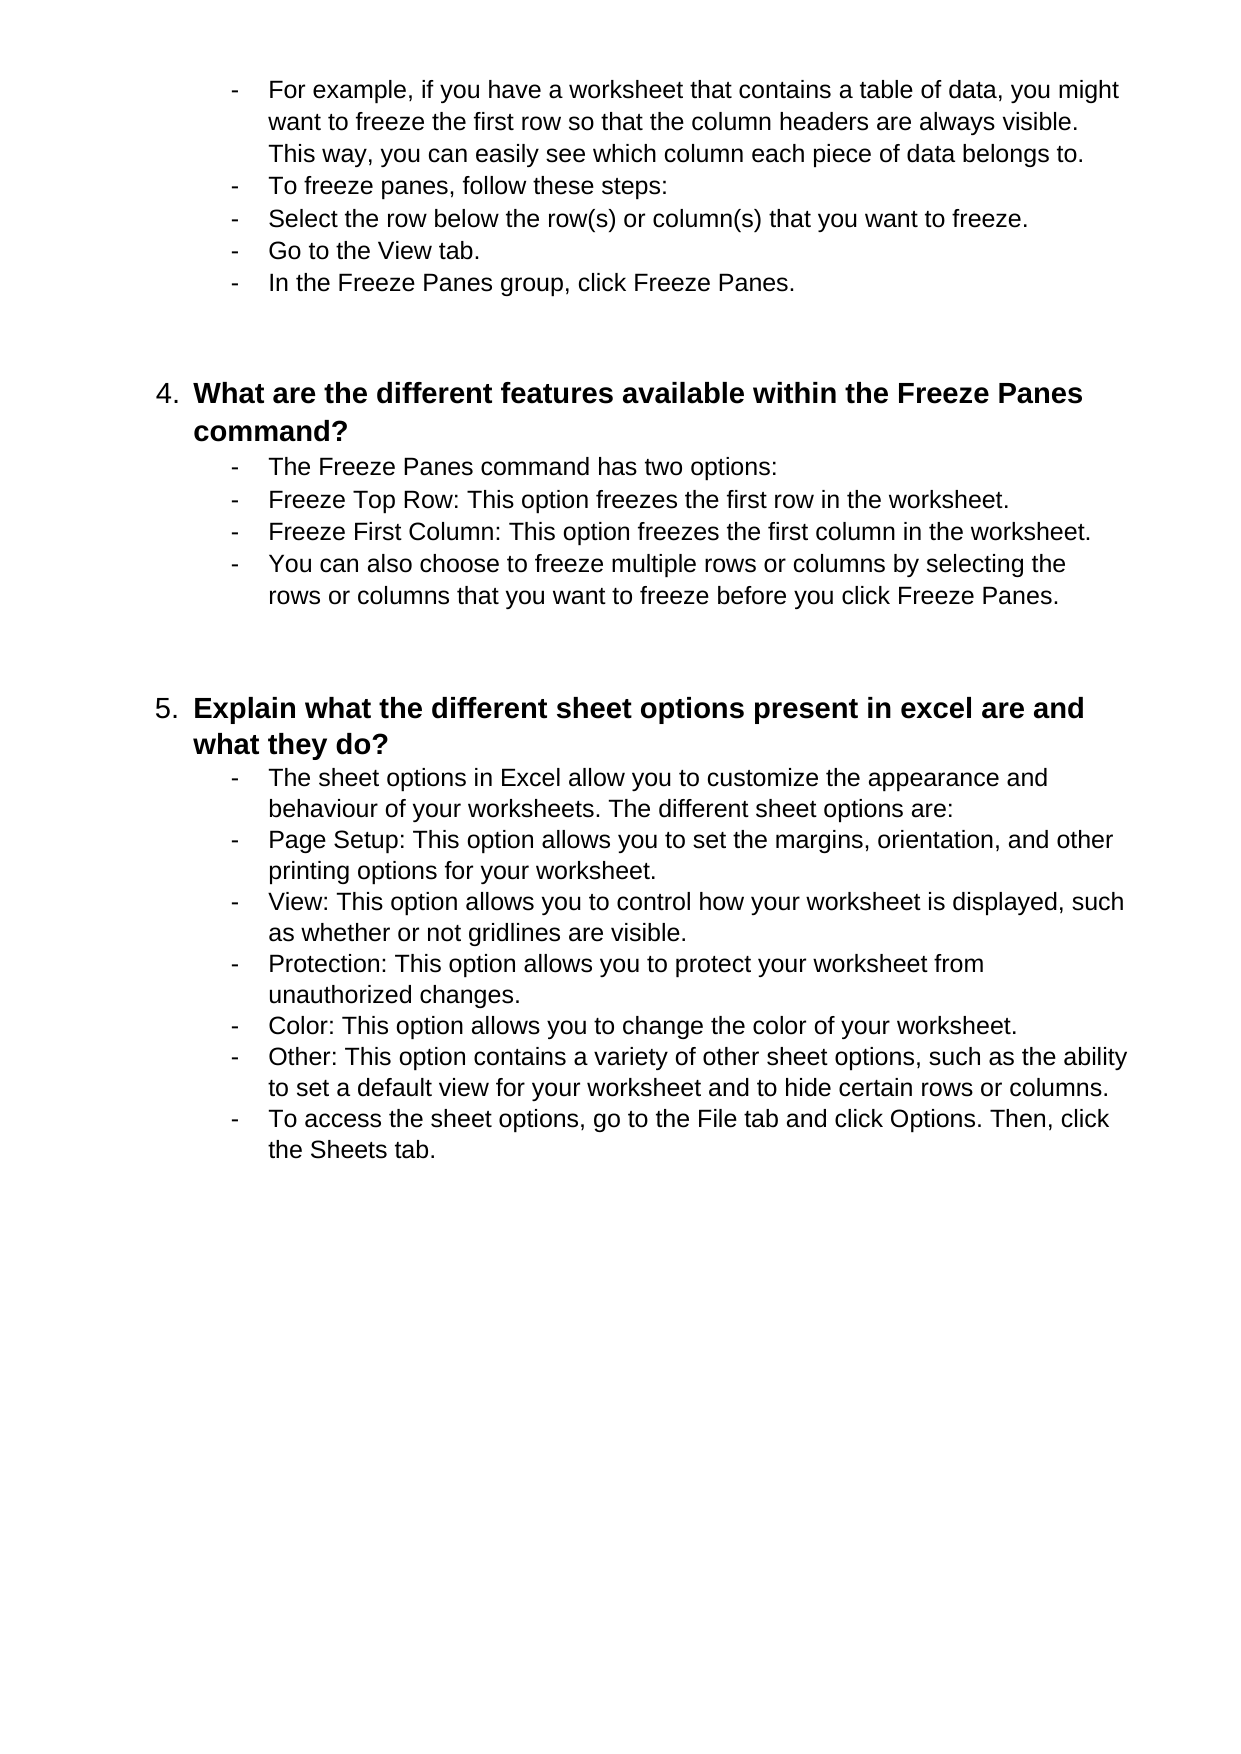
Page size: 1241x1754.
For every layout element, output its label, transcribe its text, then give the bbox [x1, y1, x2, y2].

list For example, if you have a worksheet that contains a table of data, you might want to freeze the first row so that the column headers are always visible. This way, you can easily see which column each piece of data belongs to. [231, 75, 1122, 168]
list Color: This option allows you to change the color of your worksheet. [231, 1011, 1130, 1040]
list In the Freeze Panes group, click Freeze Panes. [231, 268, 1122, 297]
list You can also choose to freeze multiple rows or columns by selecting the rows or columns that you want to freeze before you click Freeze Panes. [231, 549, 1122, 610]
list Page Setup: This option allows you to set the margins, orientation, and other printing options for your worksheet. [231, 825, 1130, 885]
list Go to the View tab. [231, 236, 1122, 264]
list What are the different features available within the Freeze Panes command? [156, 376, 1122, 447]
list The Freeze Panes command has two options: [231, 452, 1122, 481]
list Select the row below the row(s) or column(s) that you want to freeze. [231, 203, 1122, 232]
list View: This option allows you to control how your worksheet is displayed, such as whether or not gridlines are visible. [231, 887, 1130, 947]
list To freeze panes, follow these steps: [231, 171, 1122, 200]
list Explain what the different sheet options present in excel are and what they do? [154, 691, 1130, 760]
list Freeze First Column: This option freezes the first column in the worksheet. [231, 517, 1122, 546]
list Other: This option contains a variety of other sheet options, such as the ability to set a default view for your worksheet and to hide certain rows or columns. [231, 1042, 1130, 1102]
list Protection: This option allows you to protect your worksheet from unauthorized changes. [231, 949, 1130, 1009]
list Freeze Top Row: This option freezes the first row in the worksheet. [231, 484, 1122, 513]
list To access the sheet options, go to the File tab and click Options. Then, click the Sheets tab. [231, 1104, 1130, 1164]
list The sheet options in Excel allow you to customize the appearance and behaviour of your worksheets. The different sheet options are: [231, 763, 1130, 823]
